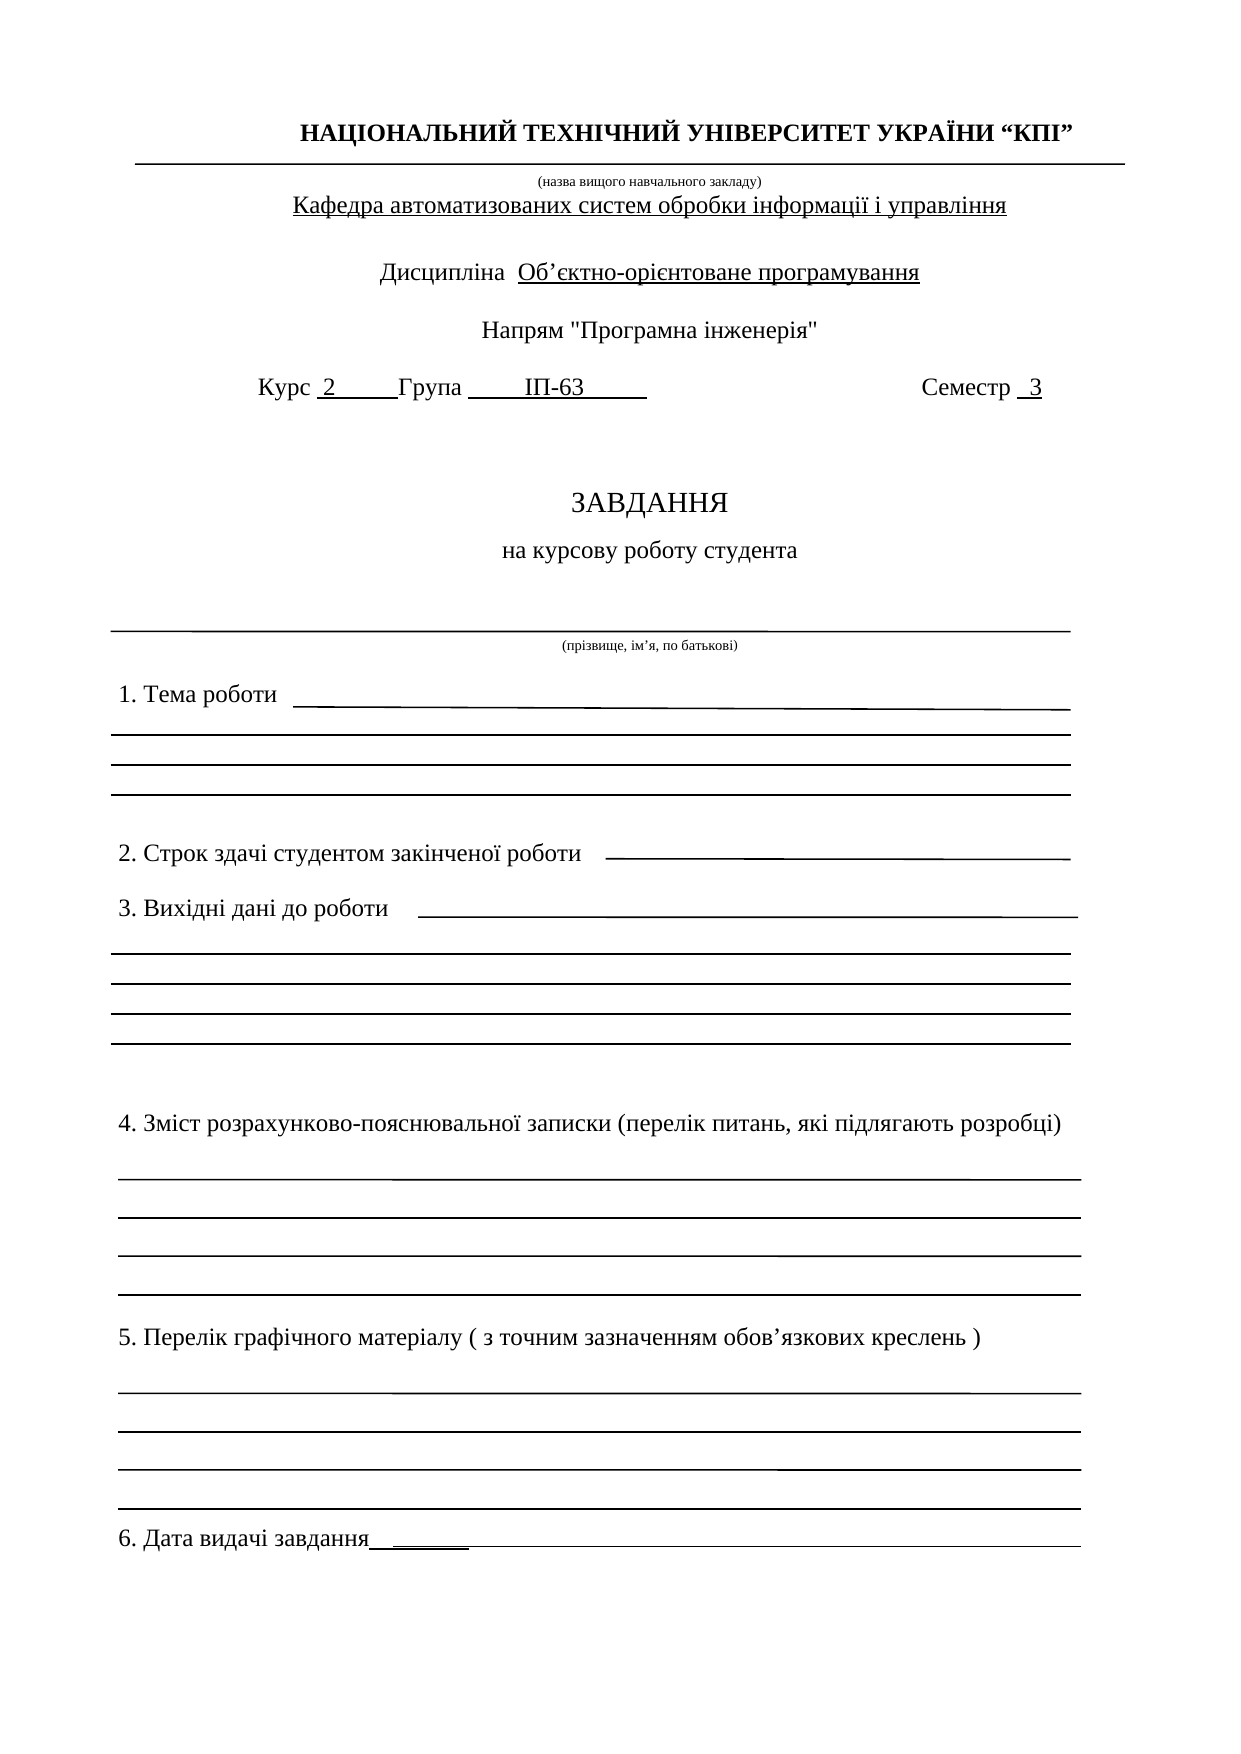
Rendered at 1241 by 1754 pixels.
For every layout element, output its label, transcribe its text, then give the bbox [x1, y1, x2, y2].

text Напрям "Програмна інженерія" [118, 315, 1181, 343]
text НАЦІОНАЛЬНИЙ ТЕХНІЧНИЙ УНІВЕРСИТЕТ УКРАЇНИ “КПІ” [118, 118, 1181, 147]
text (назва вищого навчального закладу) [118, 161, 1181, 190]
text Кафедра автоматизованих систем обробки інформації і управління [118, 190, 1181, 219]
text Дисципліна Об’єктно-орієнтоване програмування [118, 257, 1181, 286]
text 1. Тема роботи [118, 679, 1181, 708]
text 3. Вихідні дані до роботи [118, 893, 1181, 921]
text ЗАВДАННЯ [118, 485, 1181, 518]
text на курсову роботу студента [118, 535, 1181, 564]
text 2. Строк здачі студентом закінченої роботи [118, 838, 1181, 866]
text 5. Перелік графічного матеріалу ( з точним зазначенням обов’язкових креслень ) [118, 1322, 1181, 1351]
text (прізвище, ім’я, по батькові) [118, 624, 1181, 653]
text 4. Зміст розрахунково-пояснювальної записки (перелік питань, які підлягають розробці) [118, 1108, 1181, 1137]
text 6. Дата видачі завдання [118, 1523, 1181, 1552]
text Курс 2 Група ІП-63 Семестр 3 [118, 372, 1181, 401]
